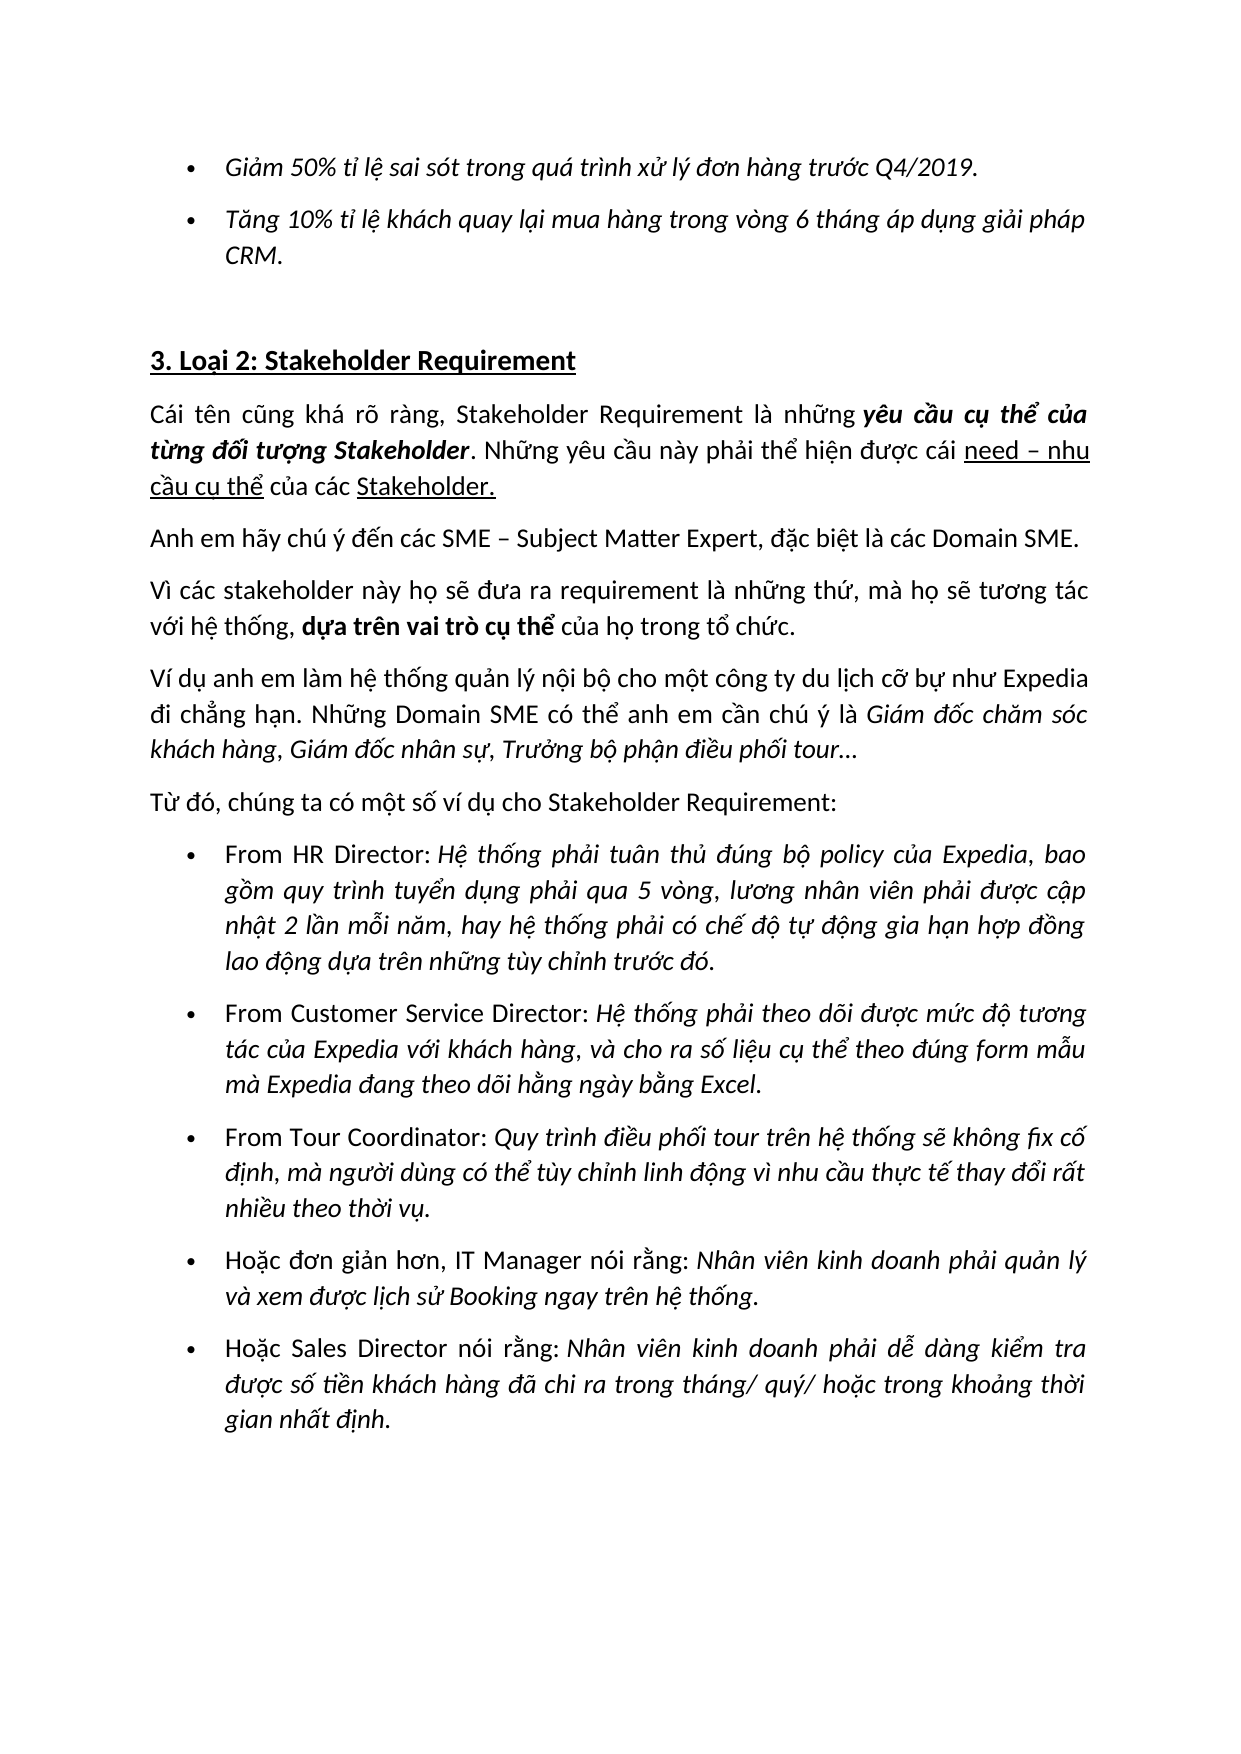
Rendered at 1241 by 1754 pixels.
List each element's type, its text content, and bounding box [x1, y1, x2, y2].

text Từ đó, chúng ta có một số ví dụ cho Stakeholder Requirement: [150, 785, 1090, 818]
text Cái tên cũng khá rõ ràng, Stakeholder Requirement là những yêu cầu cụ thể của từng đối tượng Stakeholder. Những yêu cầu này phải thể hiện được cái need – nhu cầu cụ thể của các Stakeholder. [150, 398, 1090, 502]
text Vì các stakeholder này họ sẽ đưa ra requirement là những thứ, mà họ sẽ tương tác với hệ thống, dựa trên vai trò cụ thể của họ trong tổ chức. [150, 573, 1090, 642]
list Hoặc đơn giản hơn, IT Manager nói rằng: Nhân viên kinh doanh phải quản lý và xem được lịch sử Booking ngay trên hệ thống. [187, 1243, 1090, 1312]
list Giảm 50% tỉ lệ sai sót trong quá trình xử lý đơn hàng trước Q4/2019. [187, 150, 1090, 183]
text Anh em hãy chú ý đến các SME – Subject Matter Expert, đặc biệt là các Domain SME. [150, 521, 1090, 554]
text Ví dụ anh em làm hệ thống quản lý nội bộ cho một công ty du lịch cỡ bự như Expedia đi chẳng hạn. Những Domain SME có thể anh em cần chú ý là Giám đốc chăm sóc khách hàng, Giám đốc nhân sự, Trưởng bộ phận điều phối tour… [150, 661, 1090, 766]
list Tăng 10% tỉ lệ khách quay lại mua hàng trong vòng 6 tháng áp dụng giải pháp CRM. [187, 202, 1090, 271]
list From HR Director: Hệ thống phải tuân thủ đúng bộ policy của Expedia, bao gồm quy trình tuyển dụng phải qua 5 vòng, lương nhân viên phải được cập nhật 2 lần mỗi năm, hay hệ thống phải có chế độ tự động gia hạn hợp đồng lao động dựa trên những tùy chỉnh trước đó. [187, 837, 1090, 977]
list Hoặc Sales Director nói rằng: Nhân viên kinh doanh phải dễ dàng kiểm tra được số tiền khách hàng đã chi ra trong tháng/ quý/ hoặc trong khoảng thời gian nhất định. [187, 1331, 1090, 1436]
text 3. Loại 2: Stakeholder Requirement [150, 342, 1090, 378]
list From Customer Service Director: Hệ thống phải theo dõi được mức độ tương tác của Expedia với khách hàng, và cho ra số liệu cụ thể theo đúng form mẫu mà Expedia đang theo dõi hằng ngày bằng Excel. [187, 996, 1090, 1101]
list From Tour Coordinator: Quy trình điều phối tour trên hệ thống sẽ không fix cố định, mà người dùng có thể tùy chỉnh linh động vì nhu cầu thực tế thay đổi rất nhiều theo thời vụ. [187, 1120, 1090, 1224]
